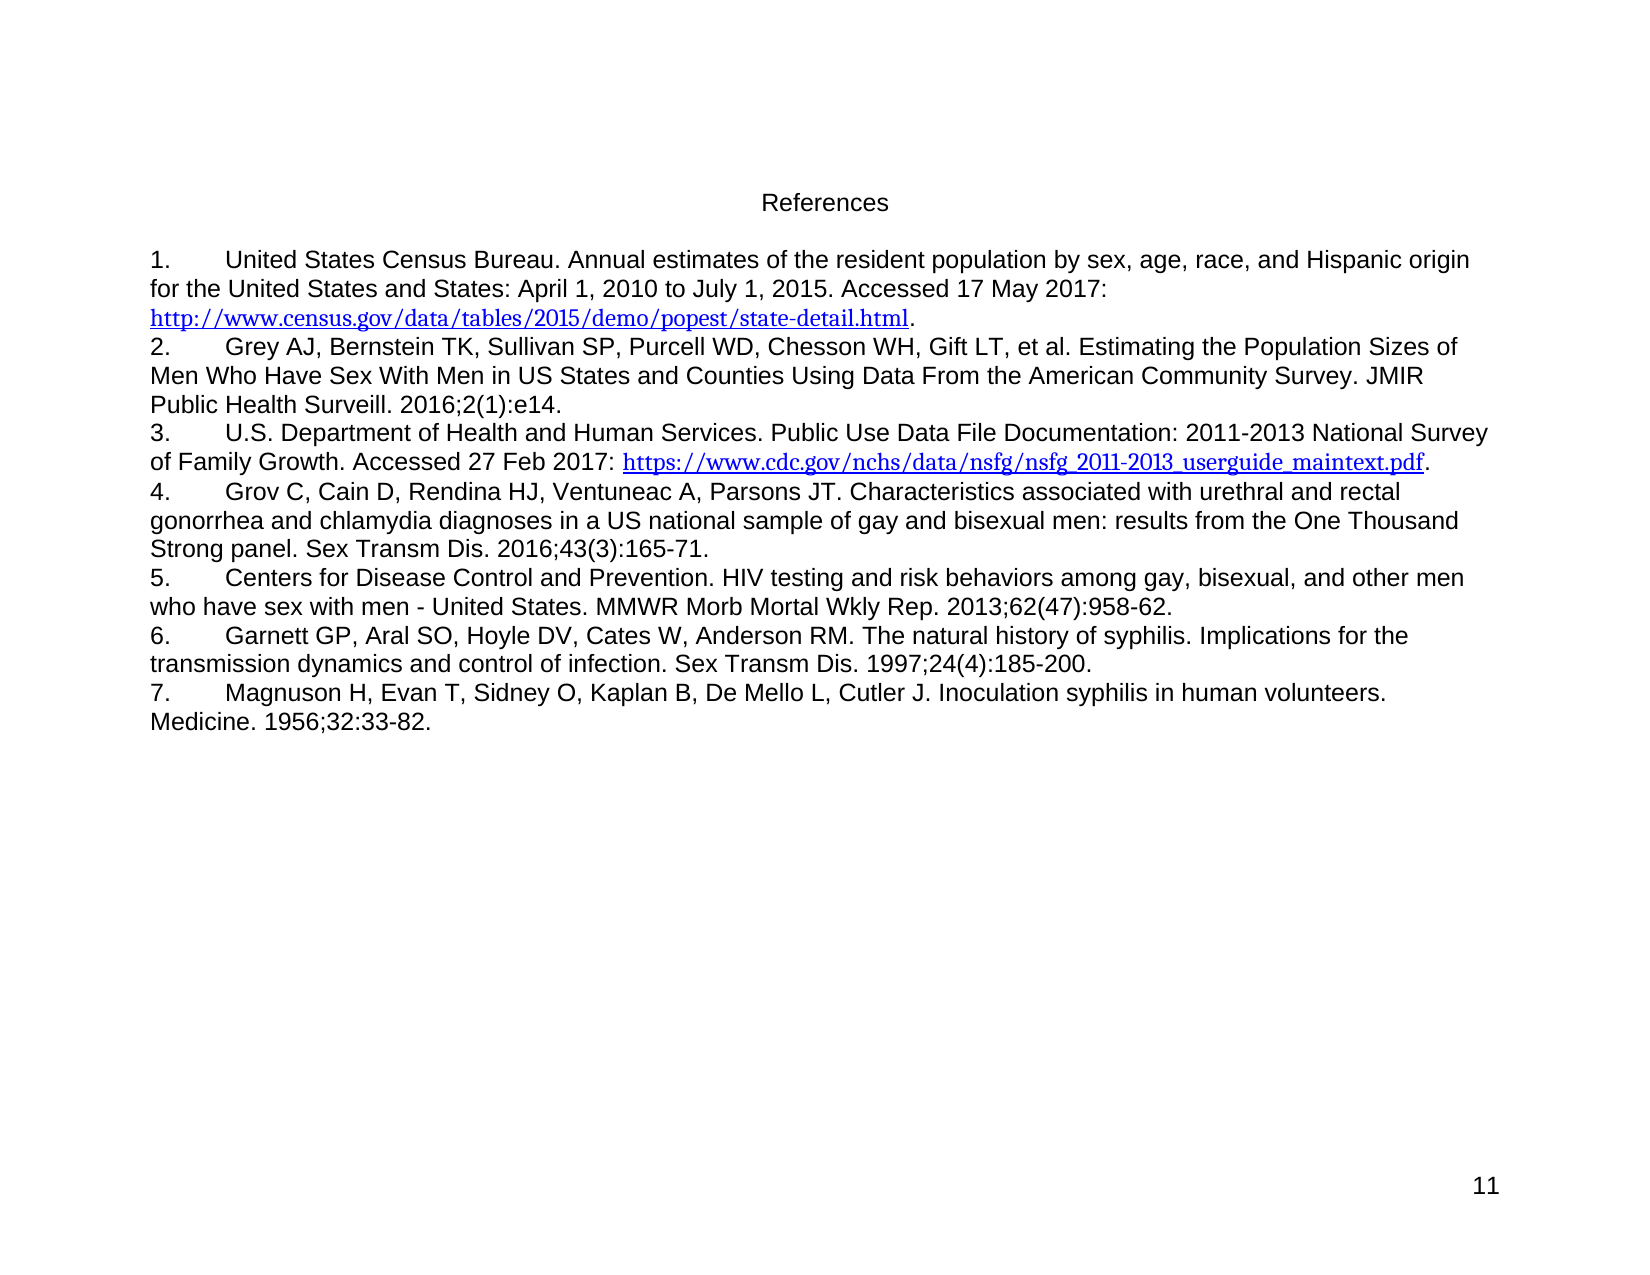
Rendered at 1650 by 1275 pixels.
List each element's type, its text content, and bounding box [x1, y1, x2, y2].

text 4. Grov C, Cain D, Rendina HJ, Ventuneac A, Parsons JT. Characteristics associated with urethral and rectal gonorrhea and chlamydia diagnoses in a US national sample of gay and bisexual men: results from the One Thousand Strong panel. Sex Transm Dis. 2016;43(3):165-71. [150, 477, 1500, 563]
title References [150, 187, 1500, 216]
text 6. Garnett GP, Aral SO, Hoyle DV, Cates W, Anderson RM. The natural history of syphilis. Implications for the transmission dynamics and control of infection. Sex Transm Dis. 1997;24(4):185-200. [150, 621, 1500, 678]
text 2. Grey AJ, Bernstein TK, Sullivan SP, Purcell WD, Chesson WH, Gift LT, et al. Estimating the Population Sizes of Men Who Have Sex With Men in US States and Counties Using Data From the American Community Survey. JMIR Public Health Surveill. 2016;2(1):e14. [150, 332, 1500, 418]
text 7. Magnuson H, Evan T, Sidney O, Kaplan B, De Mello L, Cutler J. Inoculation syphilis in human volunteers. Medicine. 1956;32:33-82. [150, 678, 1500, 736]
text 5. Centers for Disease Control and Prevention. HIV testing and risk behaviors among gay, bisexual, and other men who have sex with men - United States. MMWR Morb Mortal Wkly Rep. 2013;62(47):958-62. [150, 563, 1500, 621]
text 3. U.S. Department of Health and Human Services. Public Use Data File Documentation: 2011-2013 National Survey of Family Growth. Accessed 27 Feb 2017: https://www.cdc.gov/nchs/data/nsfg/nsfg_2011-2013_userguide_maintext.pdf. [150, 418, 1500, 477]
text 1. United States Census Bureau. Annual estimates of the resident population by sex, age, race, and Hispanic origin for the United States and States: April 1, 2010 to July 1, 2015. Accessed 17 May 2017: http://www.census.gov/data/tables/2015/demo/popest/state-detail.html. [150, 245, 1500, 332]
